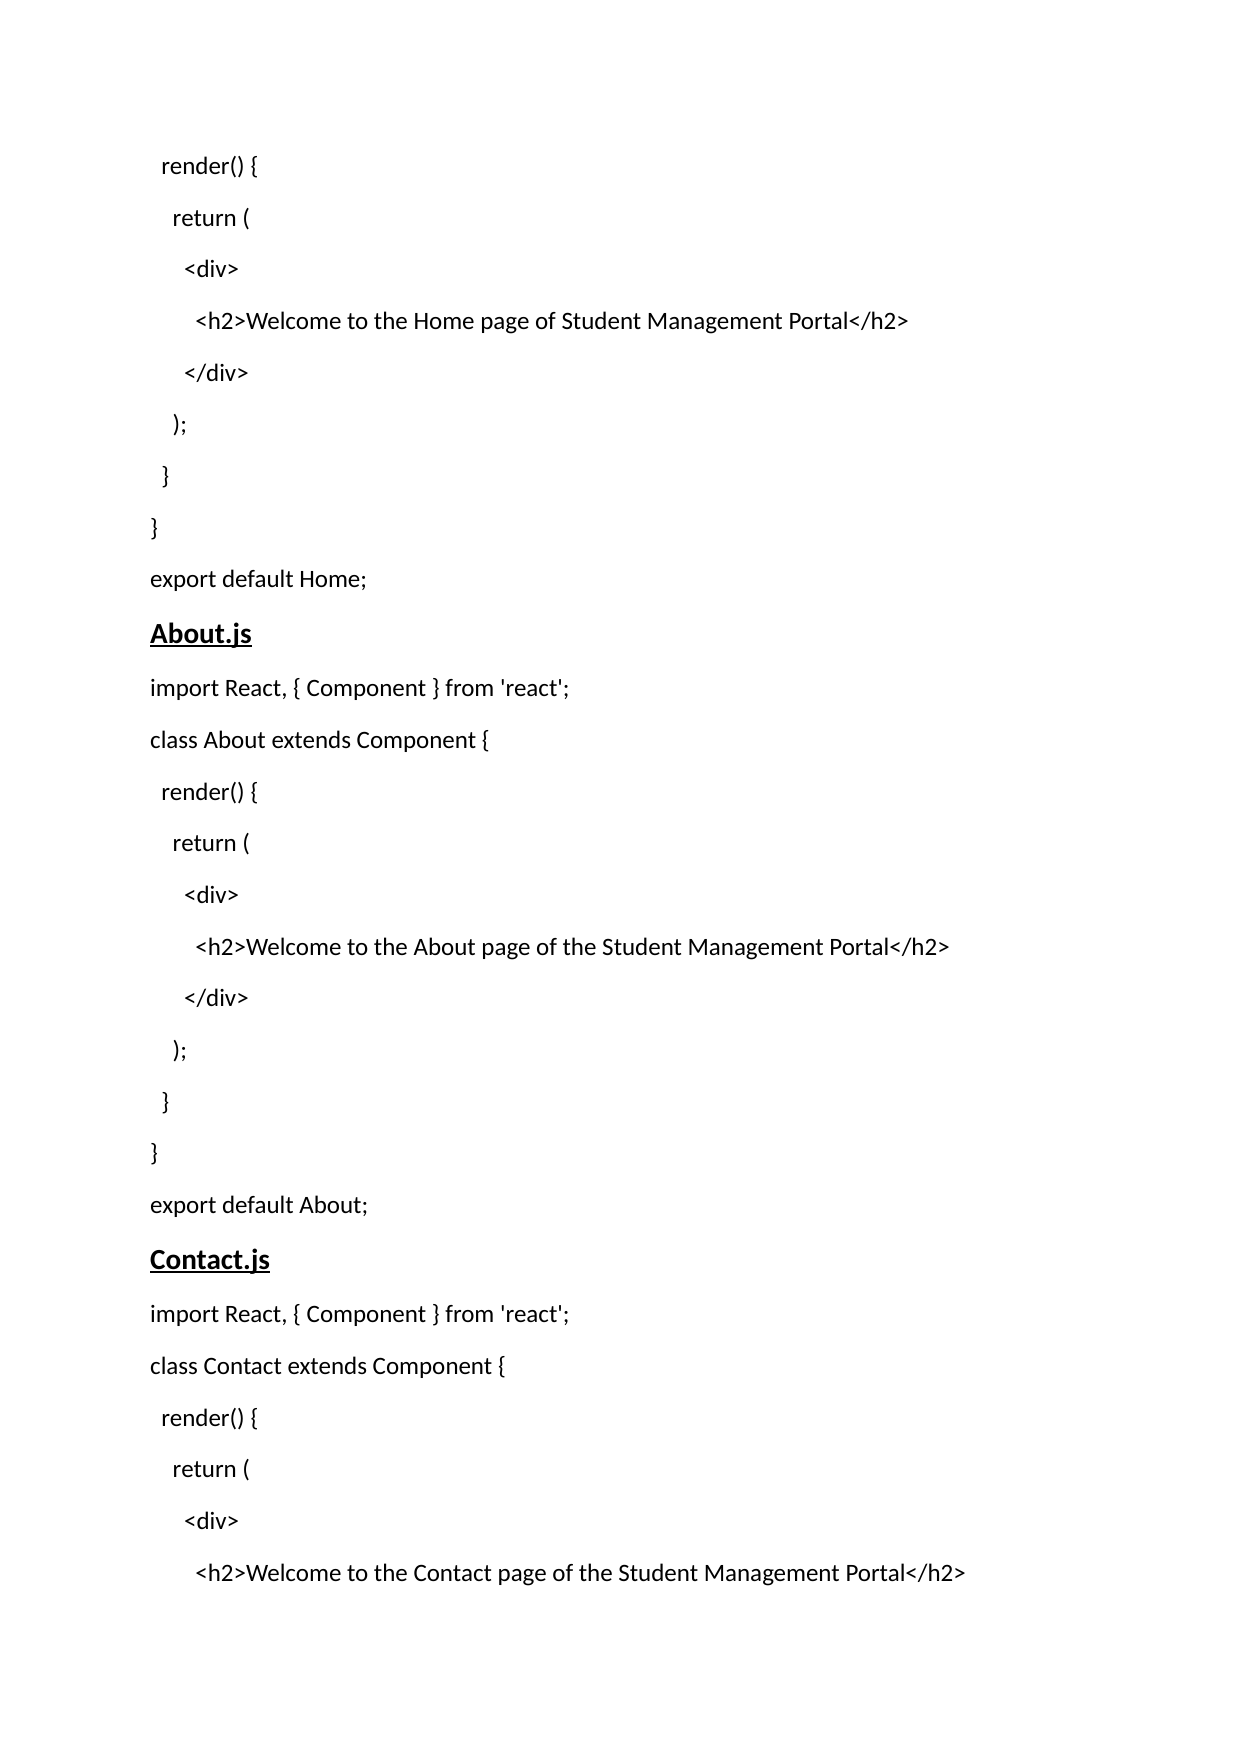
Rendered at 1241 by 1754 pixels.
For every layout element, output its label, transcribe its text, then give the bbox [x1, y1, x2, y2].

text } [150, 1138, 1090, 1168]
text import React, { Component } from 'react'; [150, 673, 1090, 703]
text return ( [150, 1453, 1090, 1484]
text ); [150, 1034, 1090, 1065]
text <h2>Welcome to the About page of the Student Management Portal</h2> [150, 931, 1090, 961]
text export default Home; [150, 563, 1090, 594]
text <div> [150, 879, 1090, 910]
text class Contact extends Component { [150, 1350, 1090, 1381]
text } [150, 512, 1090, 542]
text </div> [150, 983, 1090, 1013]
text <h2>Welcome to the Contact page of the Student Management Portal</h2> [150, 1557, 1090, 1587]
text <div> [150, 1505, 1090, 1536]
text class About extends Component { [150, 724, 1090, 755]
text import React, { Component } from 'react'; [150, 1298, 1090, 1329]
text return ( [150, 202, 1090, 232]
text ); [150, 408, 1090, 439]
text return ( [150, 828, 1090, 858]
text <h2>Welcome to the Home page of Student Management Portal</h2> [150, 305, 1090, 336]
text </div> [150, 357, 1090, 387]
text Contact.js [150, 1241, 1090, 1277]
text } [150, 460, 1090, 491]
text } [150, 1086, 1090, 1116]
text render() { [150, 1402, 1090, 1432]
text render() { [150, 150, 1090, 181]
text <div> [150, 253, 1090, 284]
text render() { [150, 776, 1090, 806]
text About.js [150, 615, 1090, 651]
text export default About; [150, 1189, 1090, 1220]
